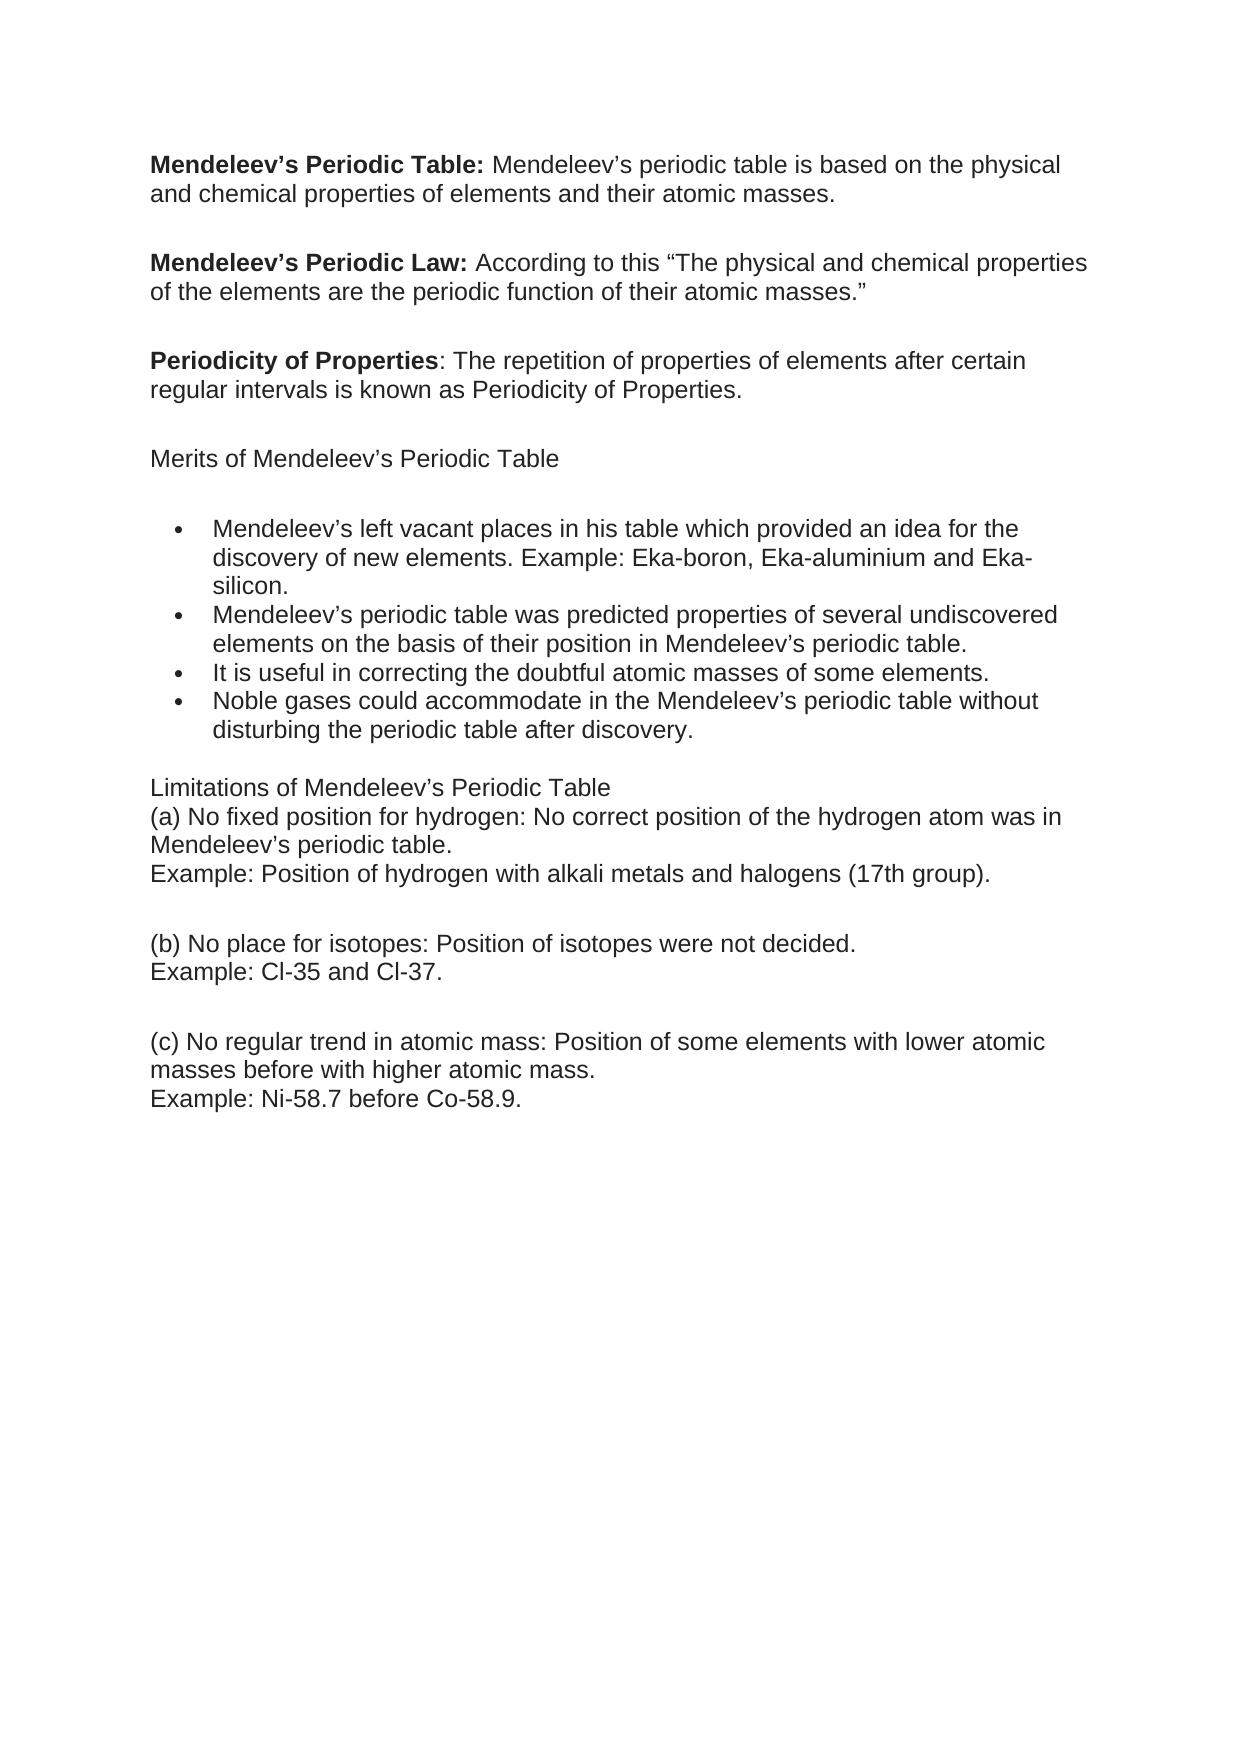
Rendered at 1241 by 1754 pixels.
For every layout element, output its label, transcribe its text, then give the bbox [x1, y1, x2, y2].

text Merits of Mendeleev’s Periodic Table [150, 444, 1090, 473]
text Limitations of Mendeleev’s Periodic Table (a) No fixed position for hydrogen: No correct position of the hydrogen atom was in Mendeleev’s periodic table. Example: Position of hydrogen with alkali metals and halogens (17th group). [150, 773, 1090, 888]
list Mendeleev’s left vacant places in his table which provided an idea for the discovery of new elements. Example: Eka-boron, Eka-aluminium and Eka-silicon. [175, 514, 1090, 600]
text Periodicity of Properties: The repetition of properties of elements after certain regular intervals is known as Periodicity of Properties. [150, 346, 1090, 404]
text Mendeleev’s Periodic Table: Mendeleev’s periodic table is based on the physical and chemical properties of elements and their atomic masses. [150, 150, 1090, 207]
list It is useful in correcting the doubtful atomic masses of some elements. [175, 657, 1090, 686]
text Mendeleev’s Periodic Law: According to this “The physical and chemical properties of the elements are the periodic function of their atomic masses.” [150, 248, 1090, 306]
list Mendeleev’s periodic table was predicted properties of several undiscovered elements on the basis of their position in Mendeleev’s periodic table. [175, 600, 1090, 657]
list Noble gases could accommodate in the Mendeleev’s periodic table without disturbing the periodic table after discovery. [175, 686, 1090, 744]
text (b) No place for isotopes: Position of isotopes were not decided. Example: Cl-35 and Cl-37. [150, 928, 1090, 986]
text (c) No regular trend in atomic mass: Position of some elements with lower atomic masses before with higher atomic mass. Example: Ni-58.7 before Co-58.9. [150, 1027, 1090, 1113]
